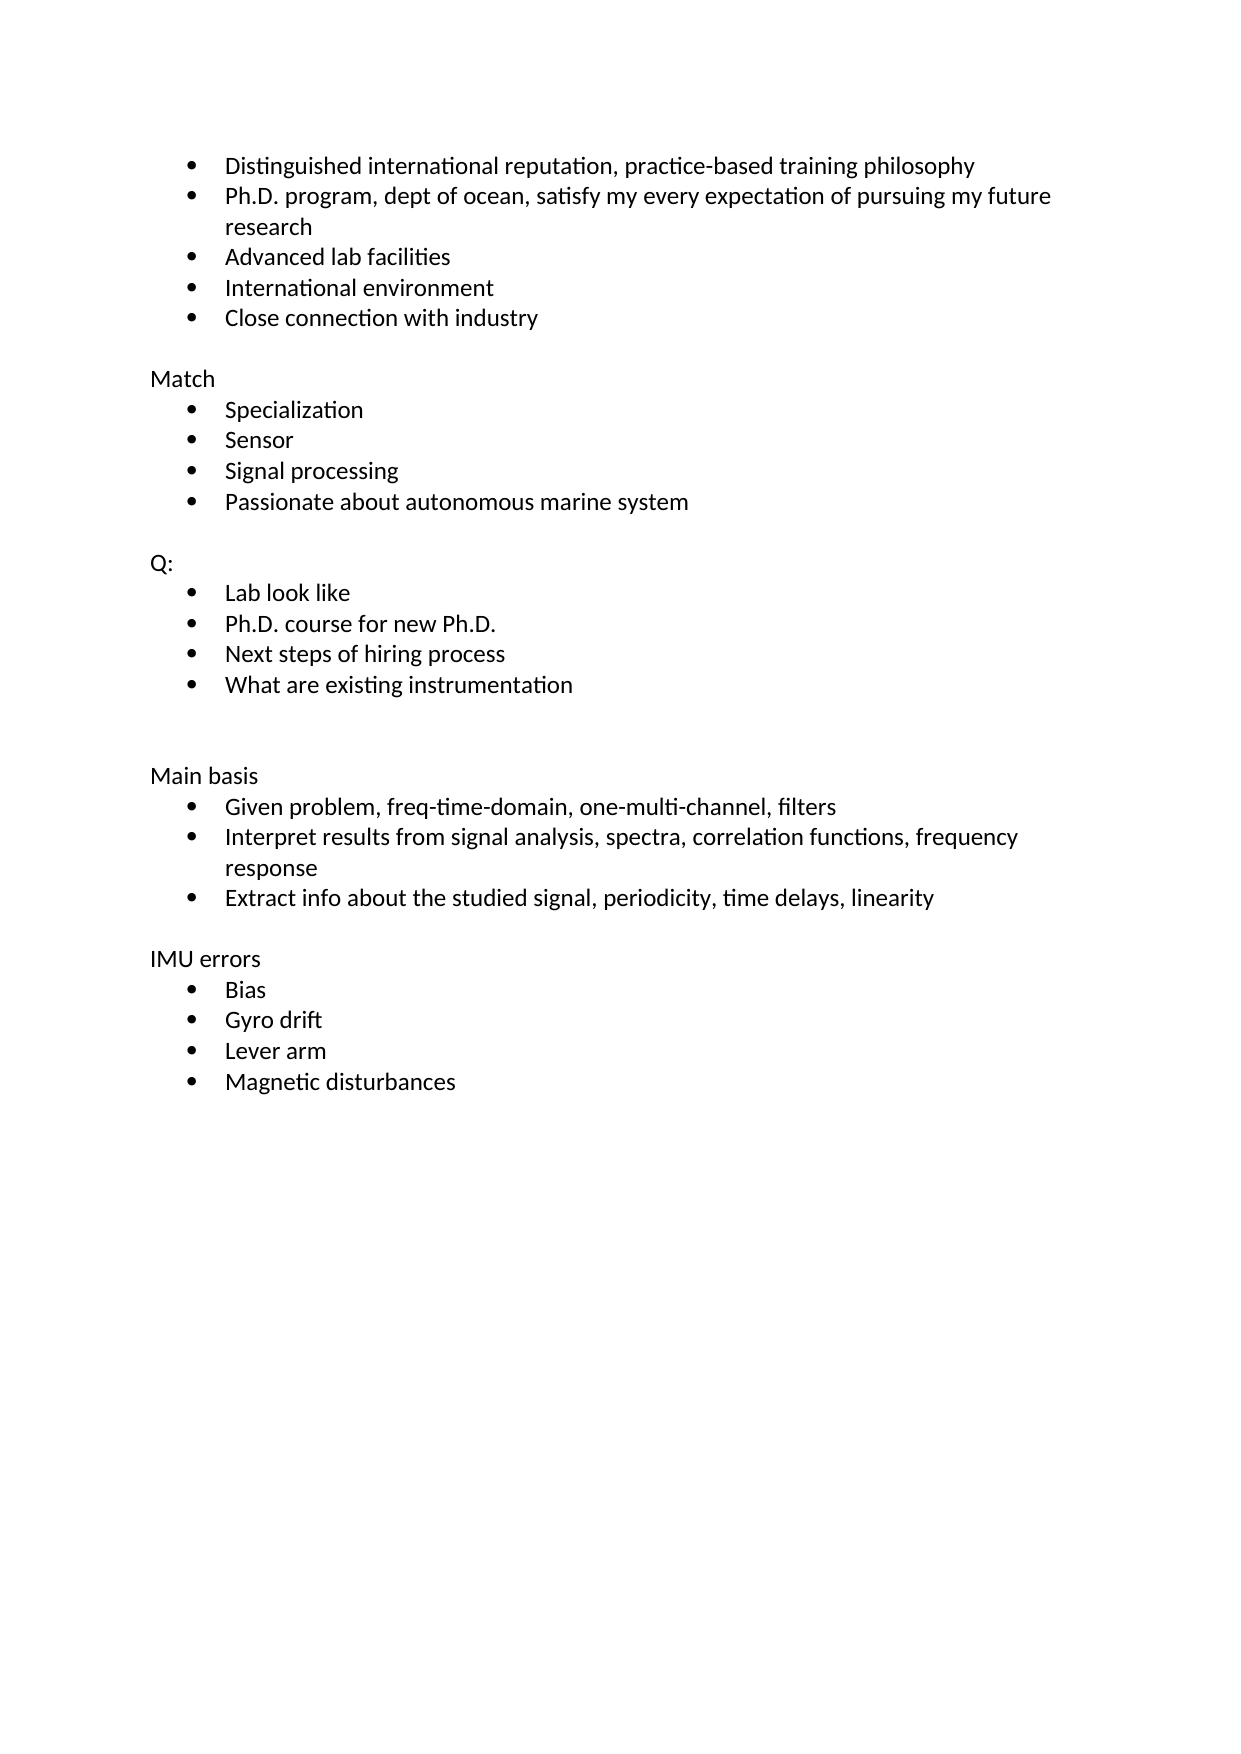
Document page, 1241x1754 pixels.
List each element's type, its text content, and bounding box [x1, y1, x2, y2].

list Close connection with industry [187, 303, 1090, 333]
list Sensor [187, 425, 1090, 455]
list Interpret results from signal analysis, spectra, correlation functions, frequency response [187, 821, 1090, 882]
list Signal processing [187, 455, 1090, 486]
list Given problem, freq-time-domain, one-multi-channel, filters [187, 791, 1090, 821]
list Distinguished international reputation, practice-based training philosophy [187, 150, 1090, 181]
list Advanced lab facilities [187, 242, 1090, 272]
list Gyro drift [187, 1004, 1090, 1035]
list Extract info about the studied signal, periodicity, time delays, linearity [187, 882, 1090, 913]
list Bias [187, 974, 1090, 1004]
list Passionate about autonomous marine system [187, 486, 1090, 516]
list Ph.D. course for new Ph.D. [187, 608, 1090, 638]
list Ph.D. program, dept of ocean, satisfy my every expectation of pursuing my future research [187, 181, 1090, 242]
text Main basis [150, 760, 1090, 791]
list What are existing instrumentation [187, 669, 1090, 699]
list Next steps of hiring process [187, 638, 1090, 669]
list Lever arm [187, 1035, 1090, 1066]
list Specialization [187, 394, 1090, 425]
text IMU errors [150, 943, 1090, 974]
list International environment [187, 272, 1090, 303]
text Q: [150, 547, 1090, 577]
text Match [150, 364, 1090, 394]
list Magnetic disturbances [187, 1066, 1090, 1096]
list Lab look like [187, 577, 1090, 608]
